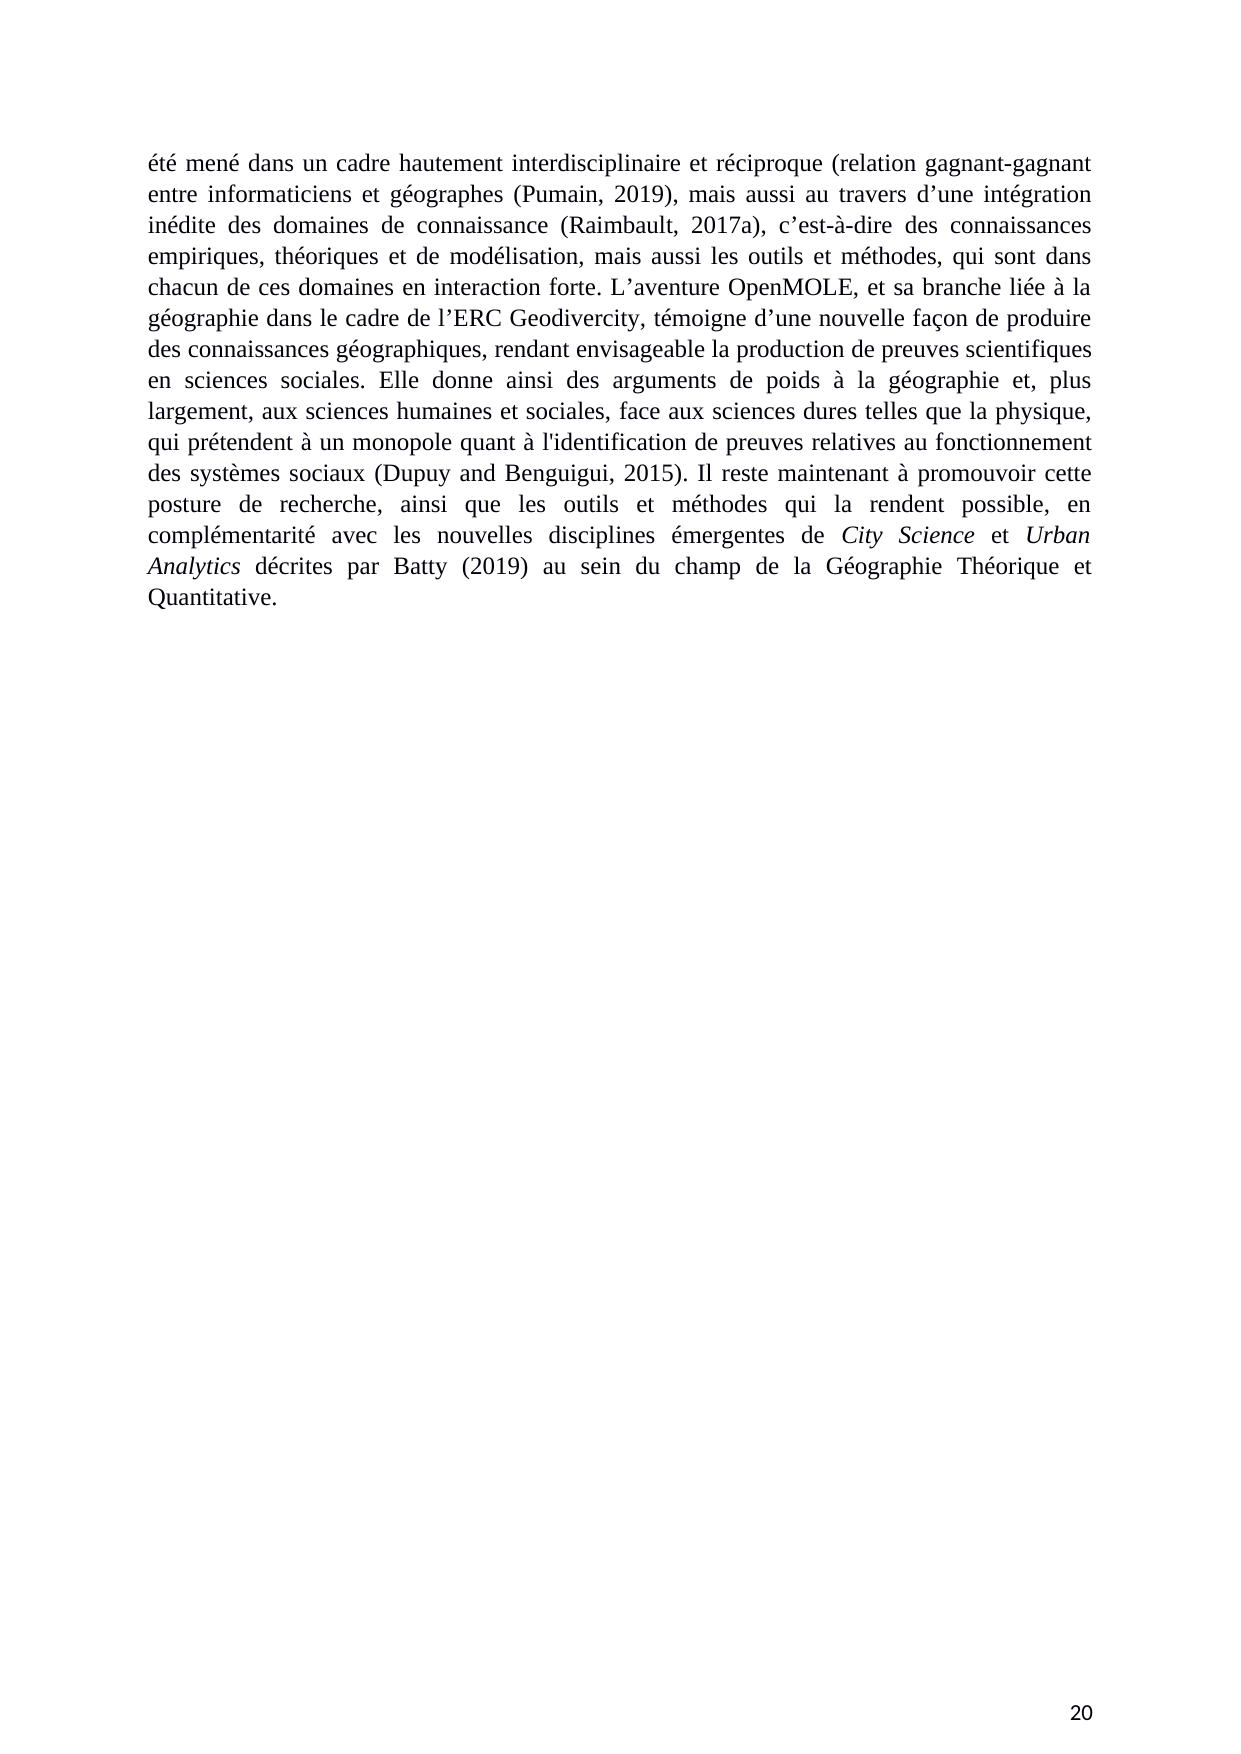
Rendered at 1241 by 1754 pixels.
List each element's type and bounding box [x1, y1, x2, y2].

text [148, 148, 1093, 611]
